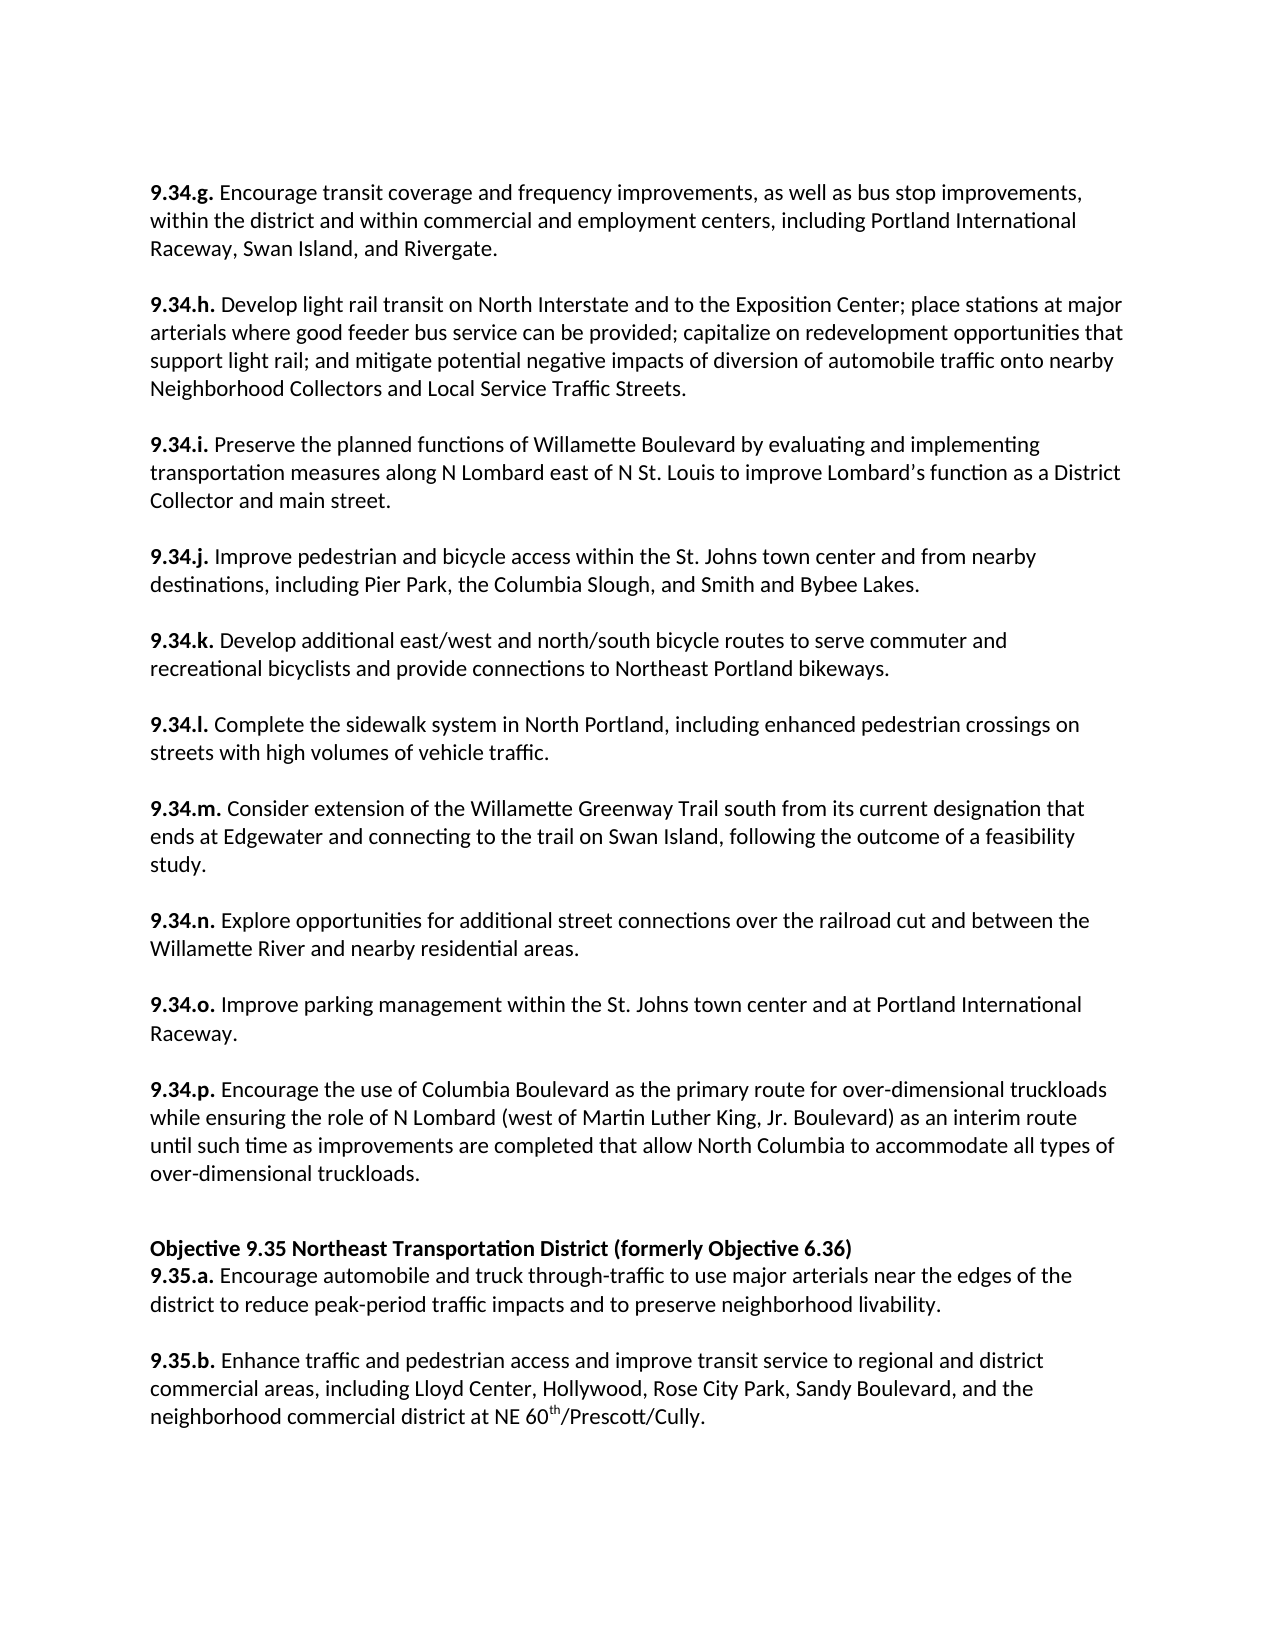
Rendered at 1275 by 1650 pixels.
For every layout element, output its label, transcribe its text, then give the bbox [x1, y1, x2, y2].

text 9.34.h. Develop light rail transit on North Interstate and to the Exposition Center; place stations at major arterials where good feeder bus service can be provided; capitalize on redevelopment opportunities that support light rail; and mitigate potential negative impacts of diversion of automobile traffic onto nearby Neighborhood Collectors and Local Service Traffic Streets. [150, 290, 1125, 402]
text 9.35.b. Enhance traffic and pedestrian access and improve transit service to regional and district commercial areas, including Lloyd Center, Hollywood, Rose City Park, Sandy Boulevard, and the neighborhood commercial district at NE 60th/Prescott/Cully. [150, 1346, 1125, 1430]
text 9.34.i. Preserve the planned functions of Willamette Boulevard by evaluating and implementing transportation measures along N Lombard east of N St. Louis to improve Lombard’s function as a District Collector and main street. [150, 430, 1125, 542]
text 9.34.g. Encourage transit coverage and frequency improvements, as well as bus stop improvements, within the district and within commercial and employment centers, including Portland International Raceway, Swan Island, and Rivergate. [150, 178, 1125, 262]
text 9.34.n. Explore opportunities for additional street connections over the railroad cut and between the Willamette River and nearby residential areas. [150, 907, 1125, 963]
text 9.34.m. Consider extension of the Willamette Greenway Trail south from its current designation that ends at Edgewater and connecting to the trail on Swan Island, following the outcome of a feasibility study. [150, 794, 1125, 878]
text 9.34.k. Develop additional east/west and north/south bicycle routes to serve commuter and recreational bicyclists and provide connections to Northeast Portland bikeways. [150, 626, 1125, 682]
text 9.34.l. Complete the sidewalk system in North Portland, including enhanced pedestrian crossings on streets with high volumes of vehicle traffic. [150, 710, 1125, 766]
text Objective 9.35 Northeast Transportation District (formerly Objective 6.36) [150, 1234, 1125, 1262]
text 9.34.p. Encourage the use of Columbia Boulevard as the primary route for over-dimensional truckloads while ensuring the role of N Lombard (west of Martin Luther King, Jr. Boulevard) as an interim route until such time as improvements are completed that allow North Columbia to accommodate all types of over-dimensional truckloads. [150, 1075, 1125, 1187]
text 9.35.a. Encourage automobile and truck through-traffic to use major arterials near the edges of the district to reduce peak-period traffic impacts and to preserve neighborhood livability. [150, 1262, 1125, 1318]
text 9.34.j. Improve pedestrian and bicycle access within the St. Johns town center and from nearby destinations, including Pier Park, the Columbia Slough, and Smith and Bybee Lakes. [150, 542, 1125, 598]
text 9.34.o. Improve parking management within the St. Johns town center and at Portland International Raceway. [150, 991, 1125, 1047]
